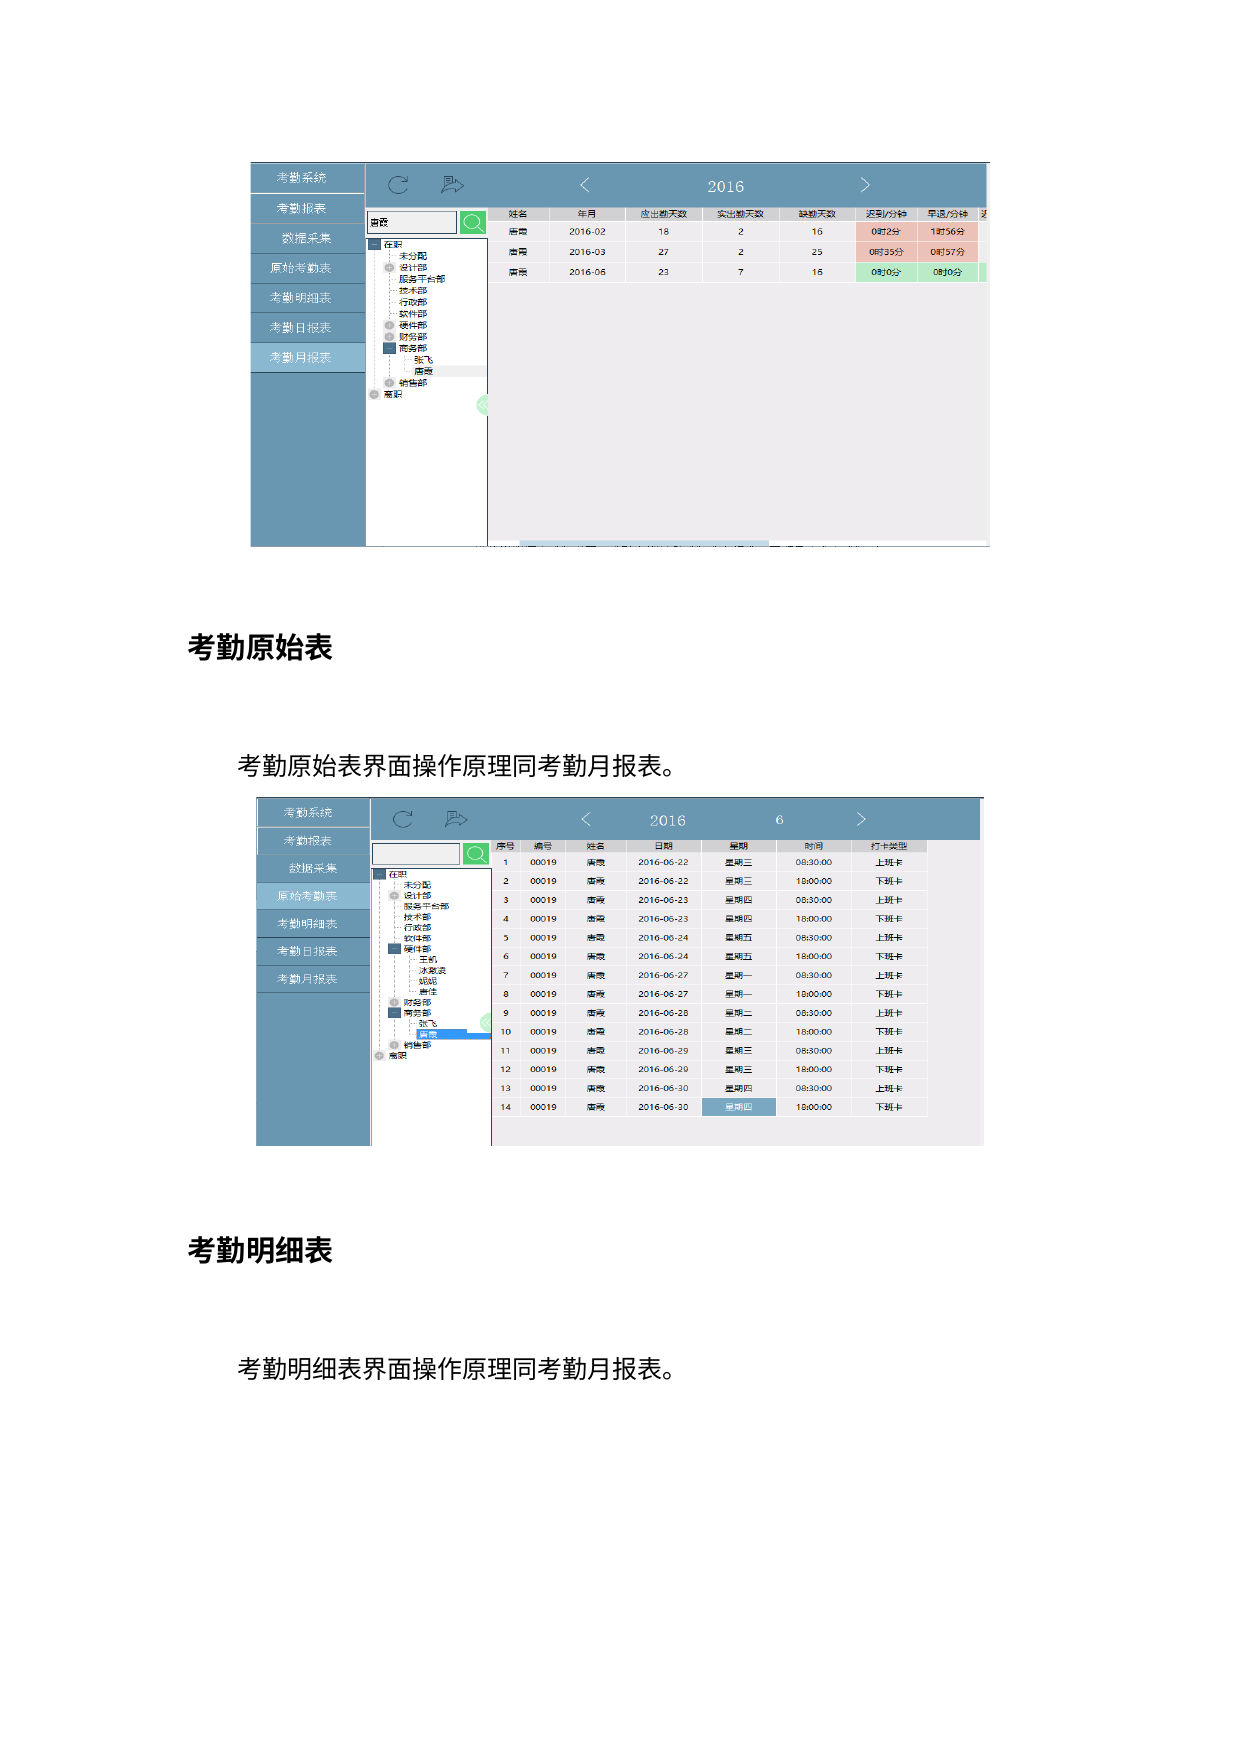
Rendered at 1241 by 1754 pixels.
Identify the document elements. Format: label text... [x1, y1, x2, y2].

subtitle 考勤明细表 [187, 1217, 1053, 1282]
text 考勤原始表界面操作原理同考勤月报表。 [187, 732, 1053, 797]
picture [250, 162, 990, 547]
subtitle 考勤原始表 [187, 614, 1053, 679]
picture [256, 797, 984, 1146]
text 考勤明细表界面操作原理同考勤月报表。 [187, 1336, 1053, 1401]
